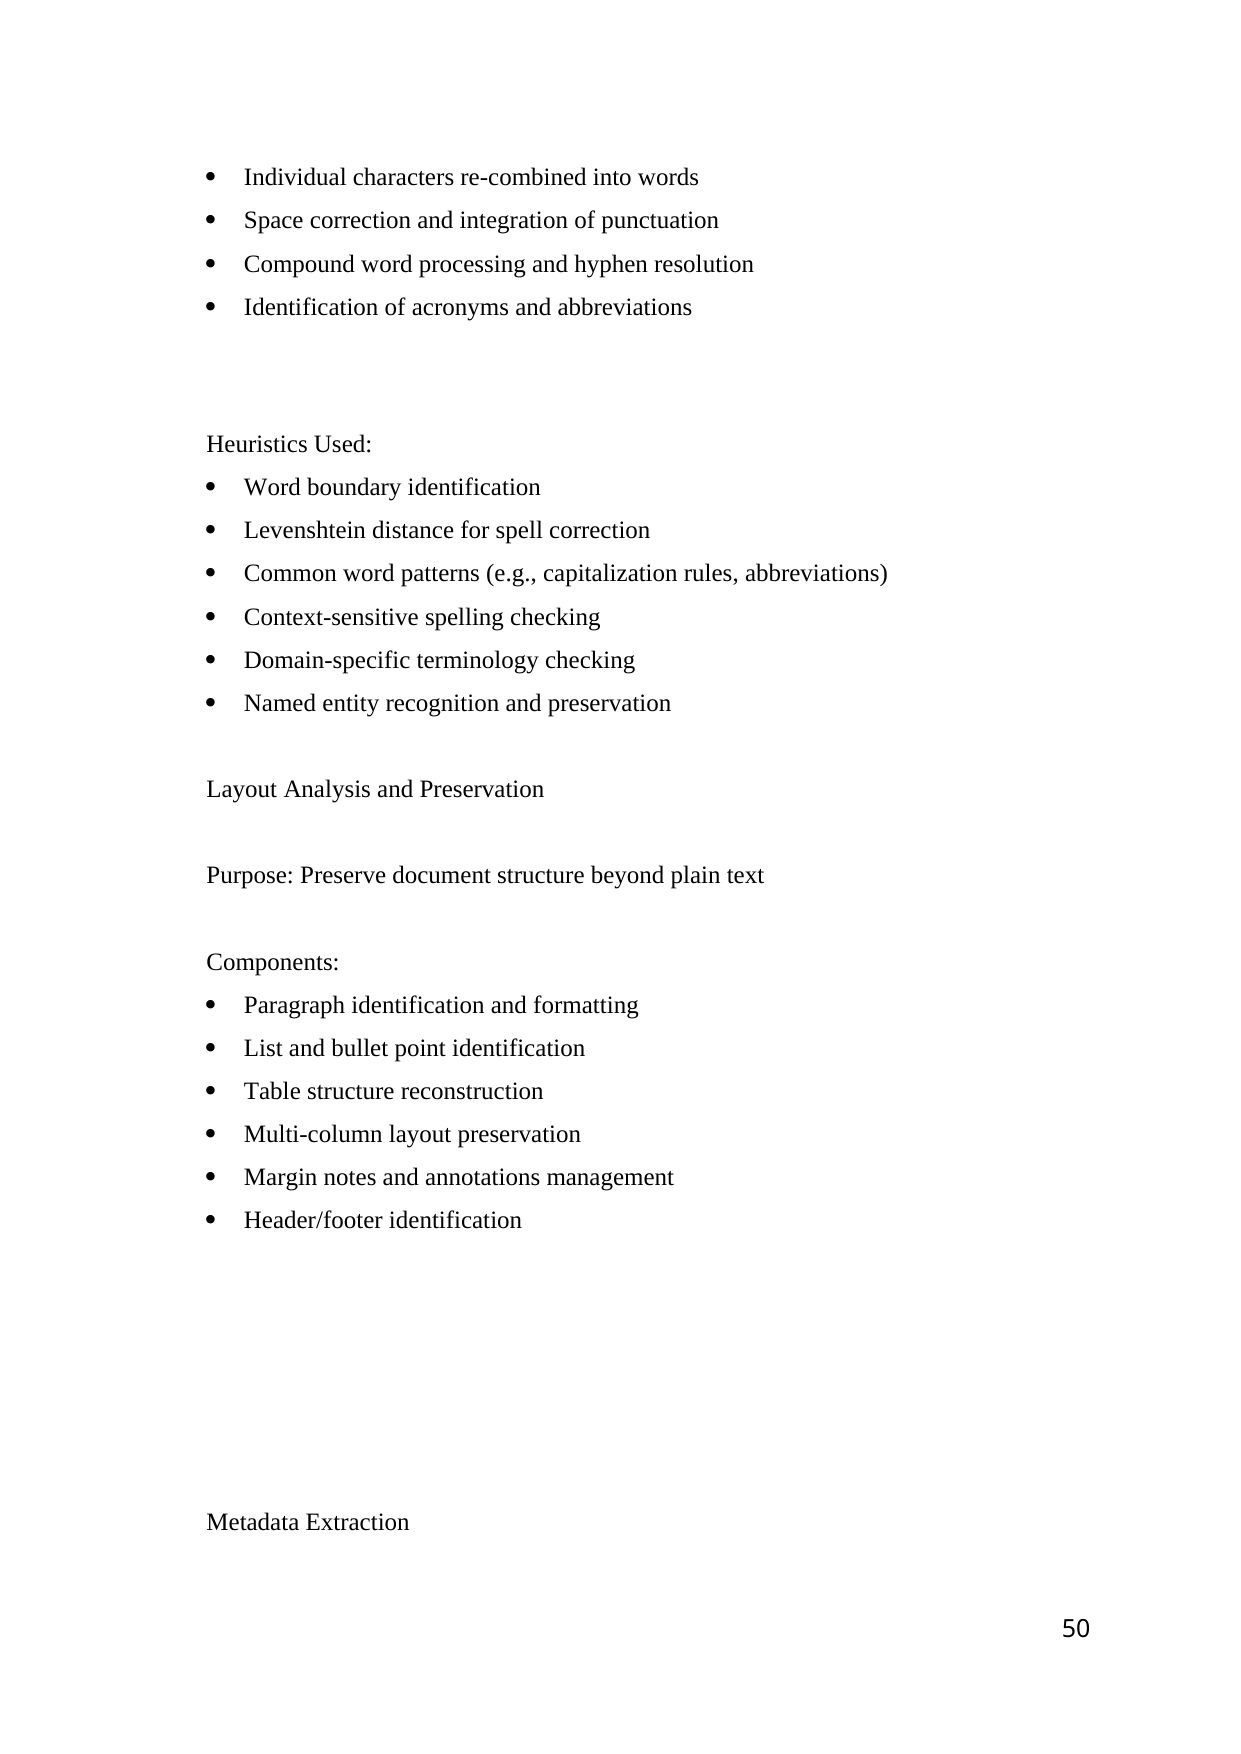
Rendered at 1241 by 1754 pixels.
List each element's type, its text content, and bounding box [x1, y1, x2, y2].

text Heuristics Used: [206, 429, 1090, 458]
list Identification of acronyms and abbreviations [206, 292, 1090, 321]
list Table structure reconstruction [206, 1076, 1090, 1105]
text Purpose: Preserve document structure beyond plain text [206, 860, 1090, 889]
list Named entity recognition and preservation [206, 688, 1090, 717]
list Compound word processing and hyphen resolution [206, 249, 1090, 277]
list Header/footer identification [206, 1205, 1090, 1234]
list Context-sensitive spelling checking [206, 602, 1090, 630]
list Space correction and integration of punctuation [206, 206, 1090, 234]
list Paragraph identification and formatting [206, 990, 1090, 1018]
list List and bullet point identification [206, 1033, 1090, 1062]
list Multi-column layout preservation [206, 1119, 1090, 1148]
text Metadata Extraction [206, 1507, 1090, 1536]
list Common word patterns (e.g., capitalization rules, abbreviations) [206, 558, 1090, 587]
list Levenshtein distance for spell correction [206, 515, 1090, 544]
list Domain-specific terminology checking [206, 645, 1090, 673]
list Margin notes and annotations management [206, 1162, 1090, 1191]
list Individual characters re-combined into words [206, 162, 1090, 191]
text Components: [206, 947, 1090, 975]
text Layout Analysis and Preservation [206, 774, 1090, 803]
list Word boundary identification [206, 472, 1090, 501]
